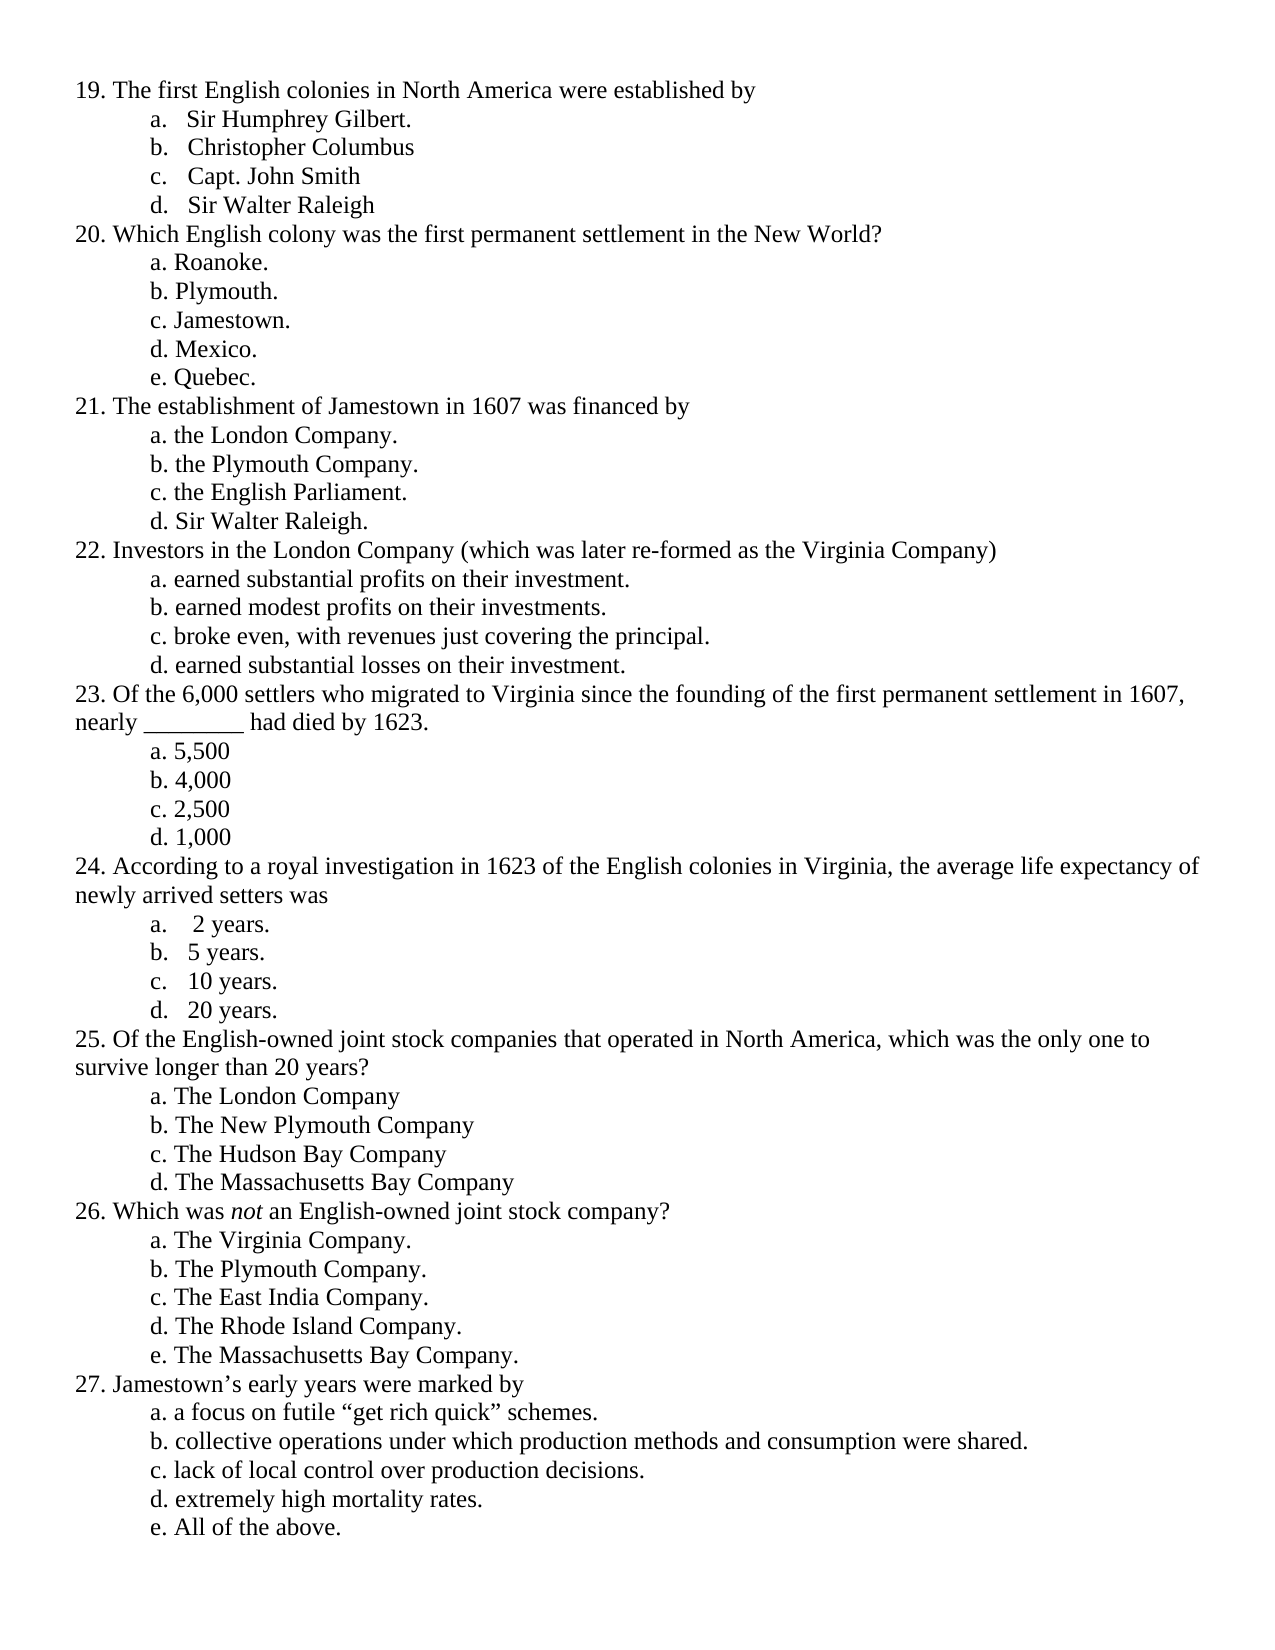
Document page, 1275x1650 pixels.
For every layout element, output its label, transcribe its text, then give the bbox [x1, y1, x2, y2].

text 21. The establishment of Jamestown in 1607 was financed by [75, 391, 1200, 420]
text c. lack of local control over production decisions. [150, 1455, 1200, 1484]
text a. earned substantial profits on their investment. [150, 564, 1200, 592]
text e. The Massachusetts Bay Company. [75, 1340, 1200, 1369]
text b. the Plymouth Company. [150, 449, 1200, 477]
text a. Sir Humphrey Gilbert. [150, 104, 1200, 132]
text b. The New Plymouth Company [75, 1110, 1200, 1139]
text 23. Of the 6,000 settlers who migrated to Virginia since the founding of the first permanent settlement in 1607, nearly ________ had died by 1623. [75, 679, 1200, 736]
text c. broke even, with revenues just covering the principal. [150, 621, 1200, 650]
text 22. Investors in the London Company (which was later re-formed as the Virginia Company) [75, 535, 1200, 564]
text 26. Which was not an English-owned joint stock company? [75, 1196, 1200, 1225]
text 20. Which English colony was the first permanent settlement in the New World? [75, 219, 1200, 247]
list Christopher Columbus [150, 132, 1200, 161]
list 5 years. [150, 937, 1200, 966]
text d. Sir Walter Raleigh. [150, 506, 1200, 535]
list 10 years. [150, 966, 1200, 995]
list 20 years. [150, 995, 1200, 1024]
text 25. Of the English-owned joint stock companies that operated in North America, which was the only one to survive longer than 20 years? [75, 1024, 1200, 1081]
text d. The Rhode Island Company. [75, 1311, 1200, 1340]
text c. The East India Company. [75, 1282, 1200, 1311]
text e. All of the above. [150, 1512, 1200, 1541]
text 19. The first English colonies in North America were established by [75, 75, 1200, 104]
text d. 1,000 [150, 822, 1200, 851]
text a. Roanoke. [75, 247, 1200, 276]
text c. The Hudson Bay Company [75, 1139, 1200, 1167]
text b. 4,000 [150, 765, 1200, 794]
text 24. According to a royal investigation in 1623 of the English colonies in Virginia, the average life expectancy of newly arrived setters was [75, 851, 1200, 909]
text a. a focus on futile “get rich quick” schemes. [150, 1397, 1200, 1426]
text c. 2,500 [150, 794, 1200, 822]
text b. earned modest profits on their investments. [150, 592, 1200, 621]
text c. Jamestown. [75, 305, 1200, 334]
text b. The Plymouth Company. [75, 1254, 1200, 1282]
text a. 5,500 [150, 736, 1200, 765]
text d. The Massachusetts Bay Company [75, 1167, 1200, 1196]
text a. The London Company [75, 1081, 1200, 1110]
text c. the English Parliament. [150, 477, 1200, 506]
text a. the London Company. [150, 420, 1200, 449]
text d. Mexico. [75, 334, 1200, 362]
list Sir Walter Raleigh [150, 190, 1200, 219]
text d. extremely high mortality rates. [150, 1484, 1200, 1512]
text a. The Virginia Company. [75, 1225, 1200, 1254]
text b. Plymouth. [75, 276, 1200, 305]
text e. Quebec. [75, 362, 1200, 391]
text d. earned substantial losses on their investment. [150, 650, 1200, 679]
text a. 2 years. [150, 909, 1200, 937]
text 27. Jamestown’s early years were marked by [75, 1369, 1200, 1397]
text b. collective operations under which production methods and consumption were shared. [150, 1426, 1200, 1455]
list Capt. John Smith [150, 161, 1200, 190]
